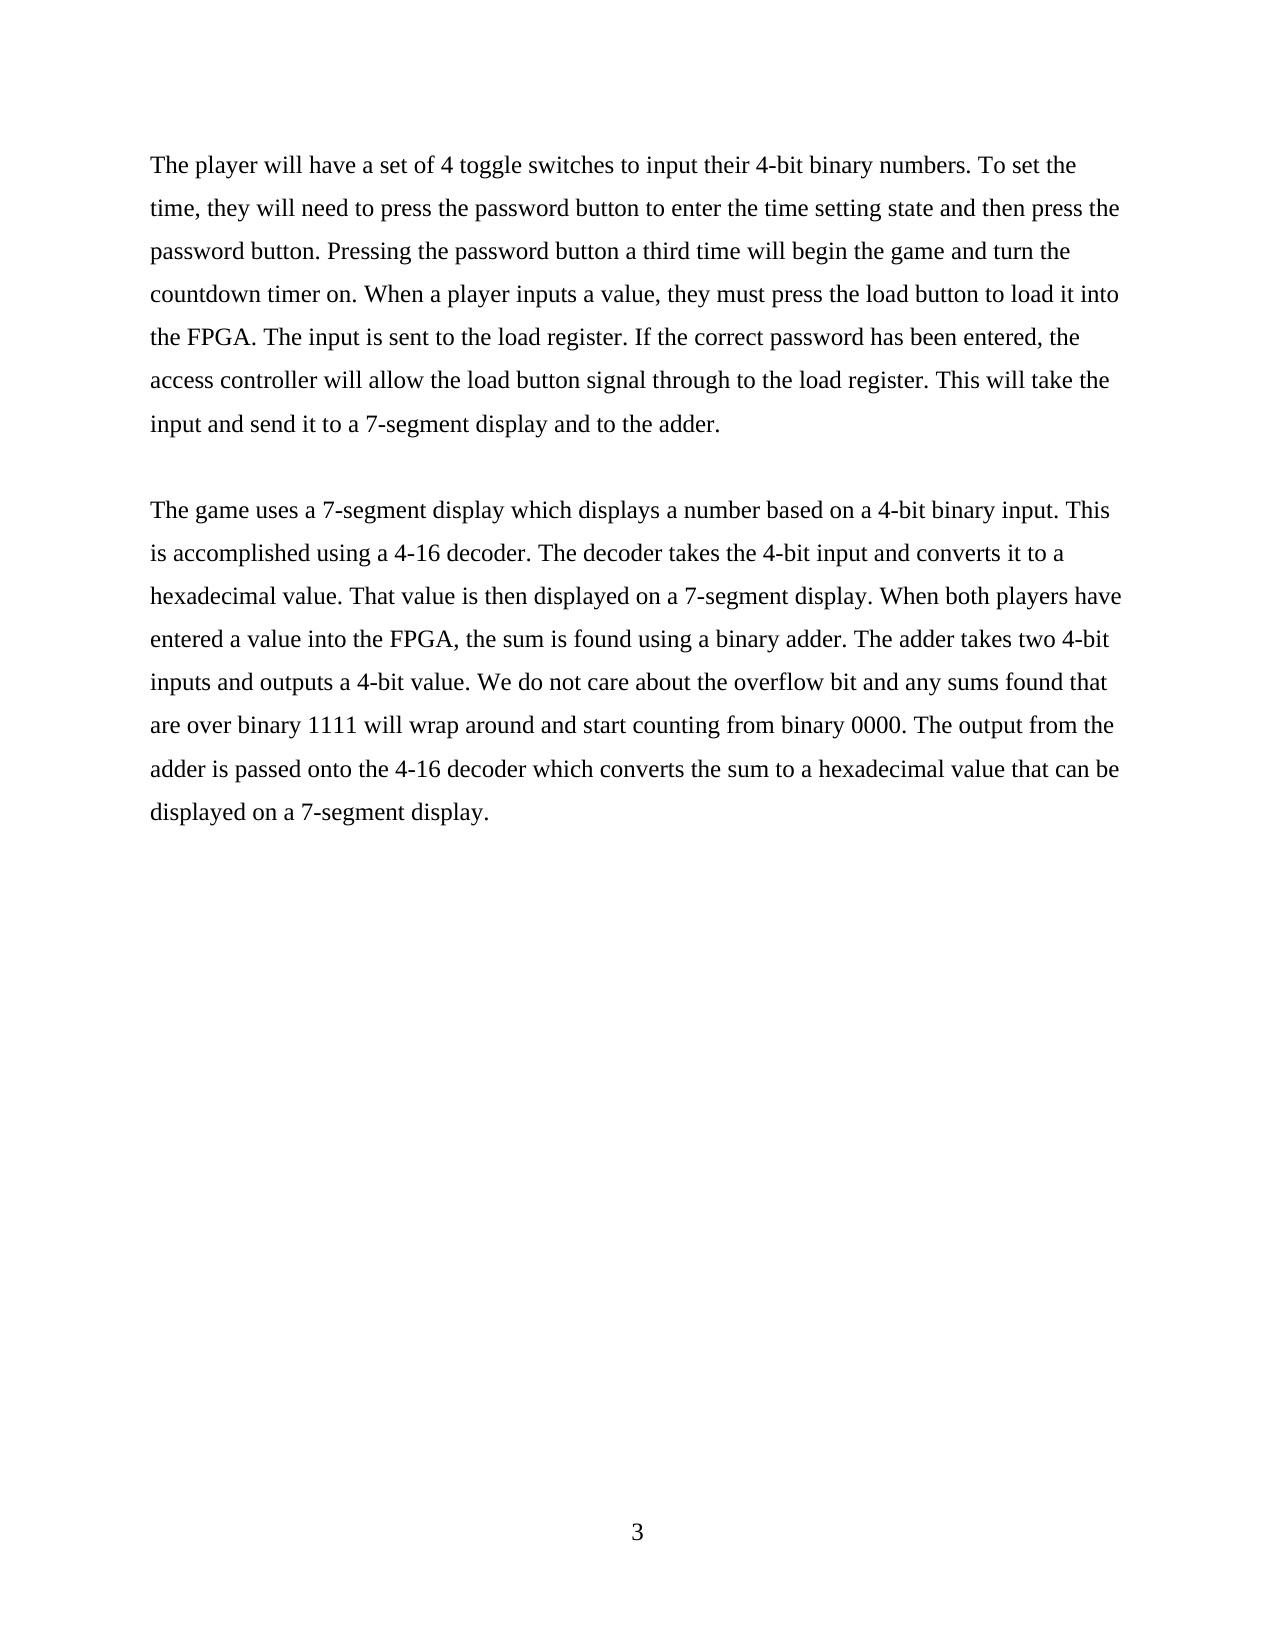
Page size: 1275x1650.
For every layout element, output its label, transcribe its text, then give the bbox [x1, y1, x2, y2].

text The game uses a 7-segment display which displays a number based on a 4-bit binary input. This is accomplished using a 4-16 decoder. The decoder takes the 4-bit input and converts it to a hexadecimal value. That value is then displayed on a 7-segment display. When both players have entered a value into the FPGA, the sum is found using a binary adder. The adder takes two 4-bit inputs and outputs a 4-bit value. We do not care about the overflow bit and any sums found that are over binary 1111 will wrap around and start counting from binary 0000. The output from the adder is passed onto the 4-16 decoder which converts the sum to a hexadecimal value that can be displayed on a 7-segment display. [150, 495, 1125, 826]
text The player will have a set of 4 toggle switches to input their 4-bit binary numbers. To set the time, they will need to press the password button to enter the time setting state and then press the password button. Pressing the password button a third time will begin the game and turn the countdown timer on. When a player inputs a value, they must press the load button to load it into the FPGA. The input is sent to the load register. If the correct password has been entered, the access controller will allow the load button signal through to the load register. This will take the input and send it to a 7-segment display and to the adder. [150, 150, 1125, 437]
